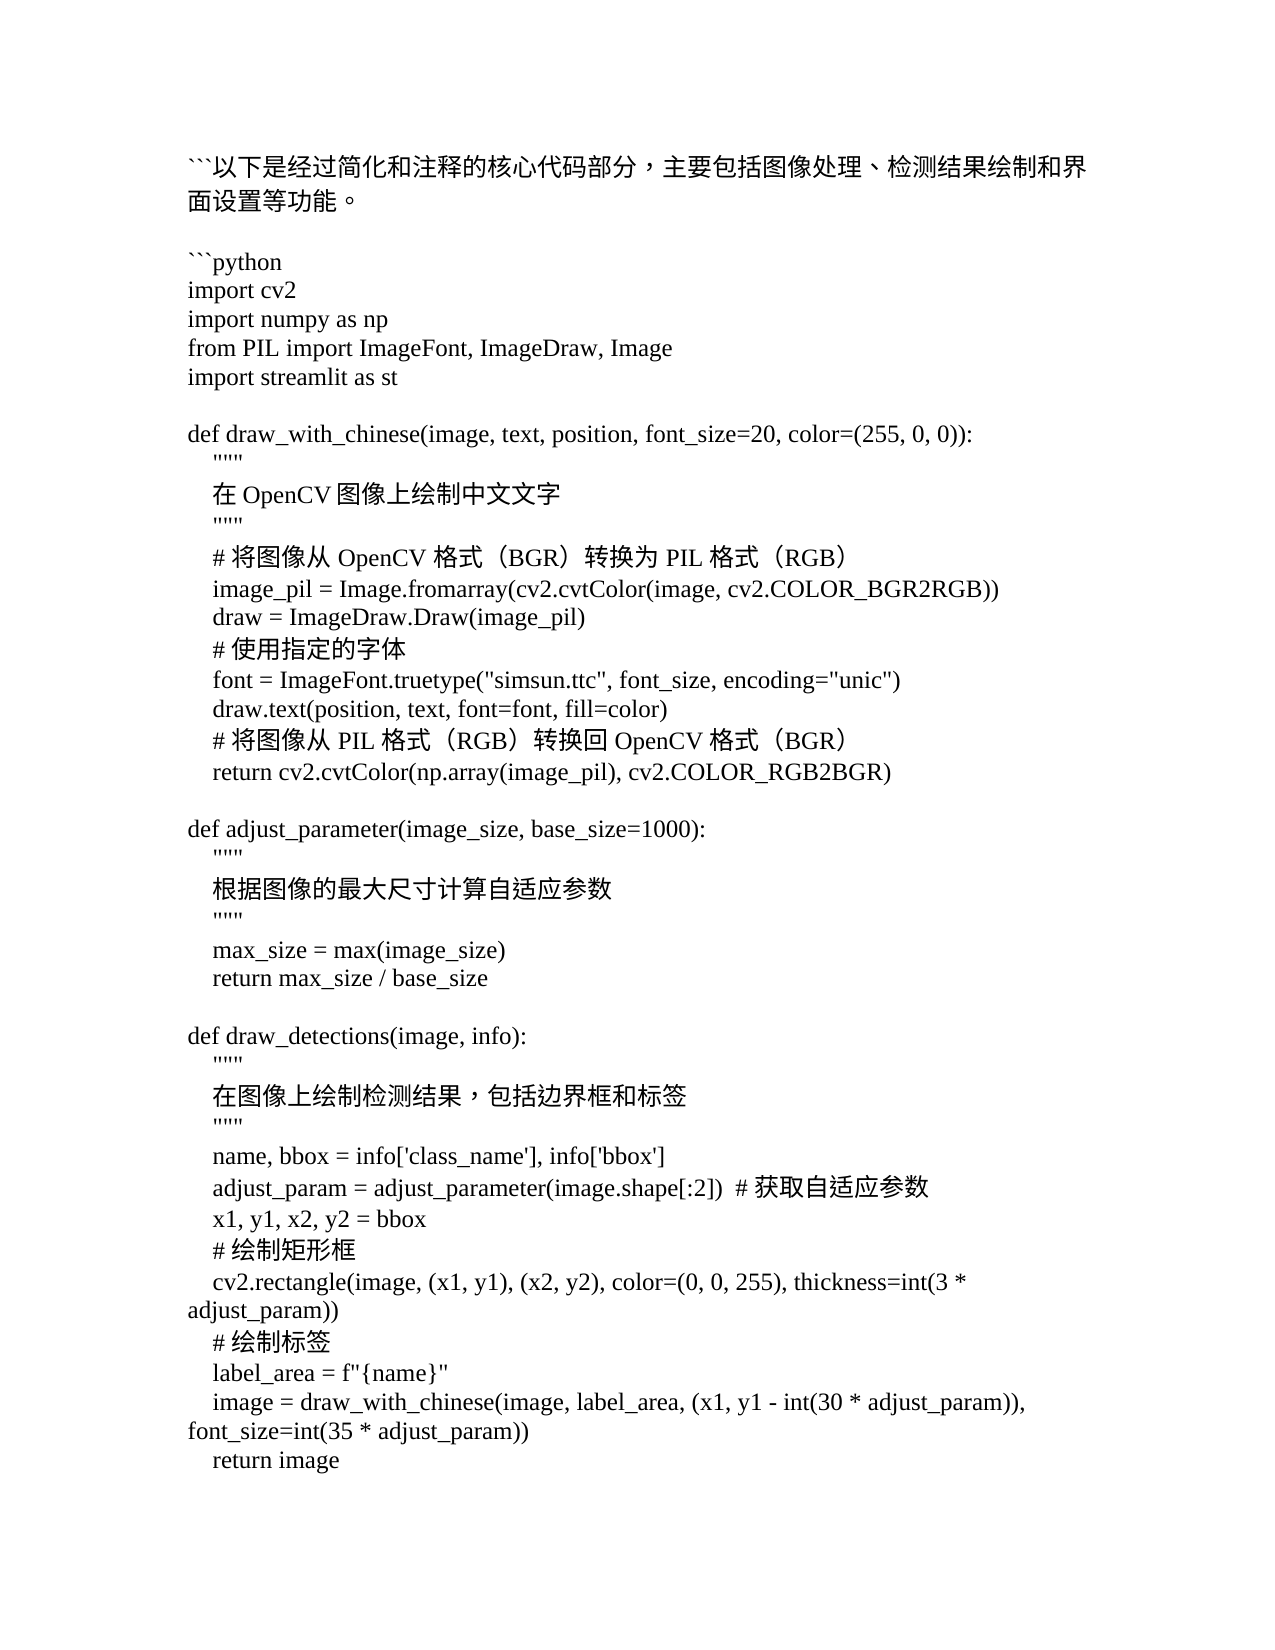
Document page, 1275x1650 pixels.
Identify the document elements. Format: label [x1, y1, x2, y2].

text [187, 150, 1087, 1473]
